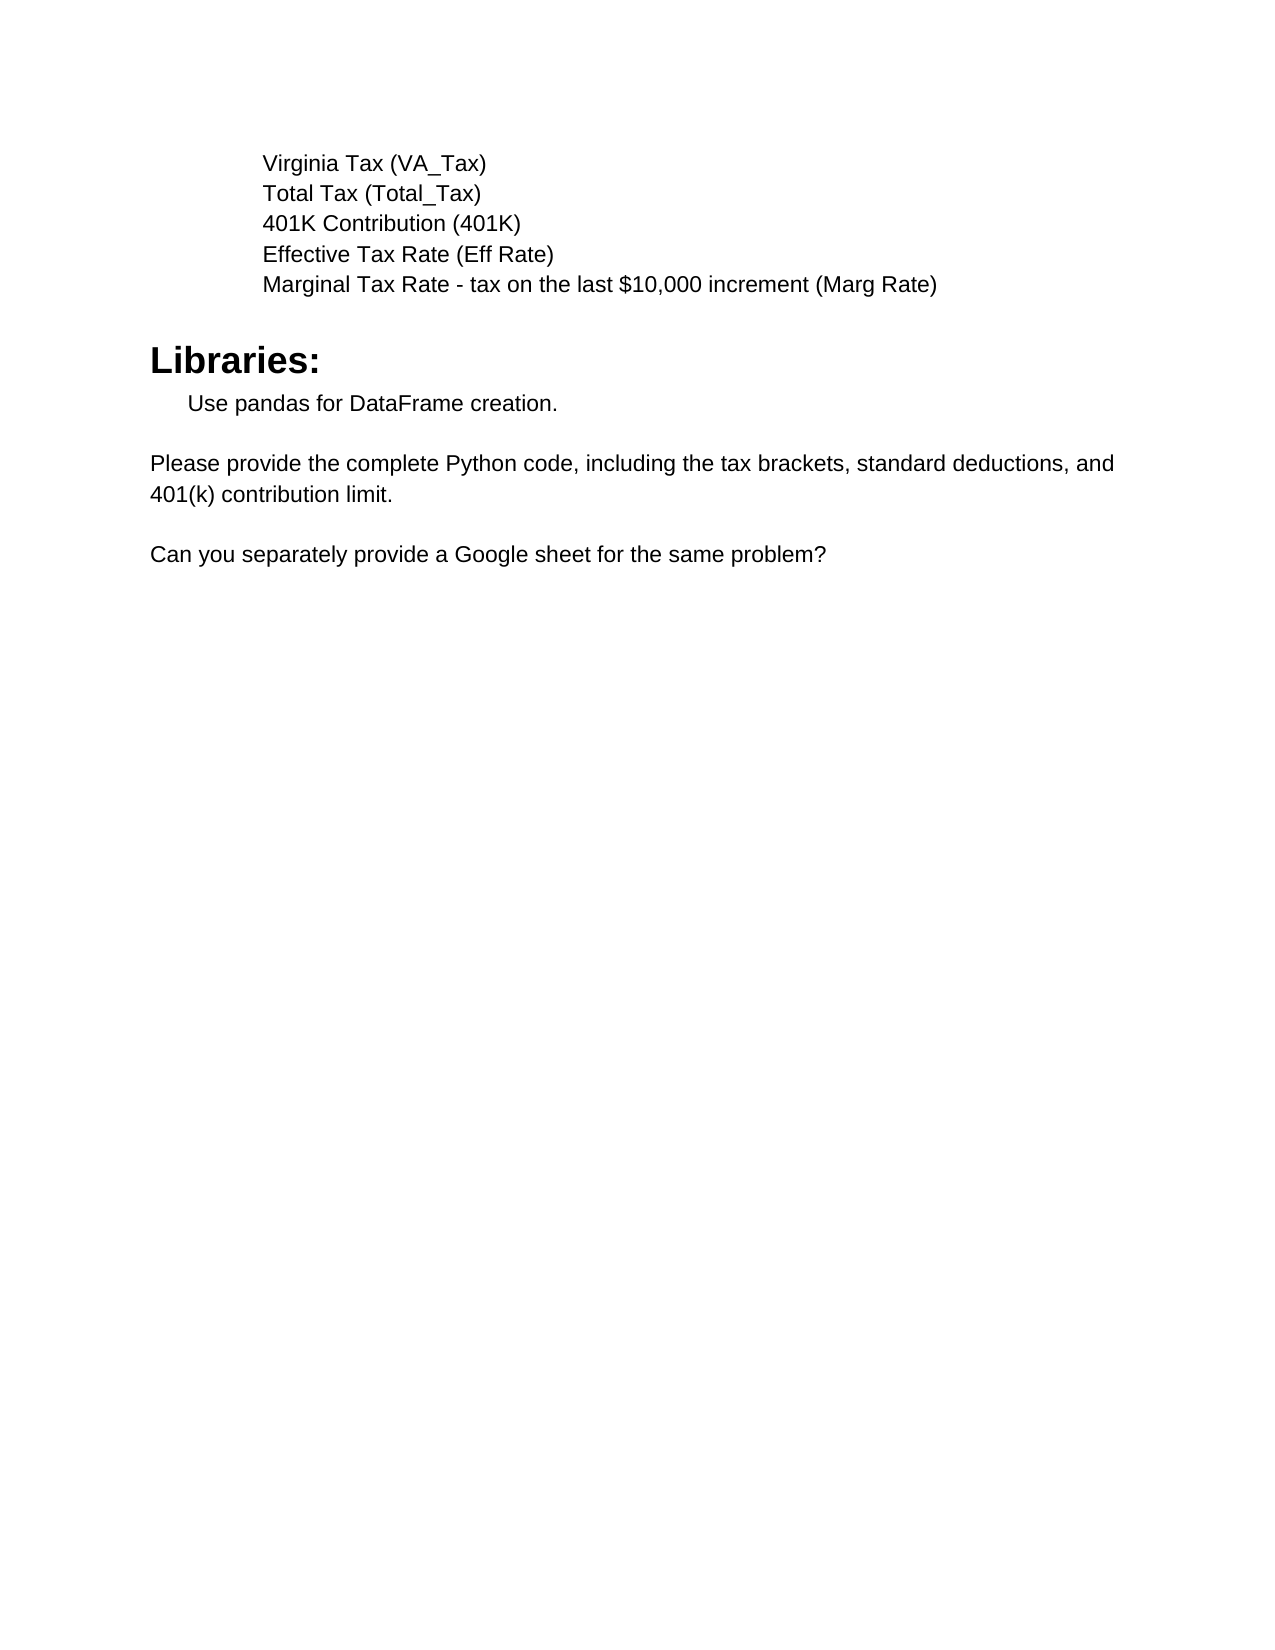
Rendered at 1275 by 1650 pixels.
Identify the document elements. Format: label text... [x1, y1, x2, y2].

list Marginal Tax Rate - tax on the last $10,000 increment (Marg Rate) [262, 271, 1125, 297]
list 401K Contribution (401K) [262, 210, 1125, 237]
list Use pandas for DataFrame creation. [187, 390, 1125, 416]
text Please provide the complete Python code, including the tax brackets, standard deductions, and 401(k) contribution limit. [150, 450, 1125, 507]
text Can you separately provide a Google sheet for the same problem? [150, 541, 1125, 567]
subtitle Libraries: [150, 338, 1125, 382]
list Total Tax (Total_Tax) [262, 180, 1125, 207]
list Virginia Tax (VA_Tax) [262, 150, 1125, 176]
list Effective Tax Rate (Eff Rate) [262, 241, 1125, 267]
